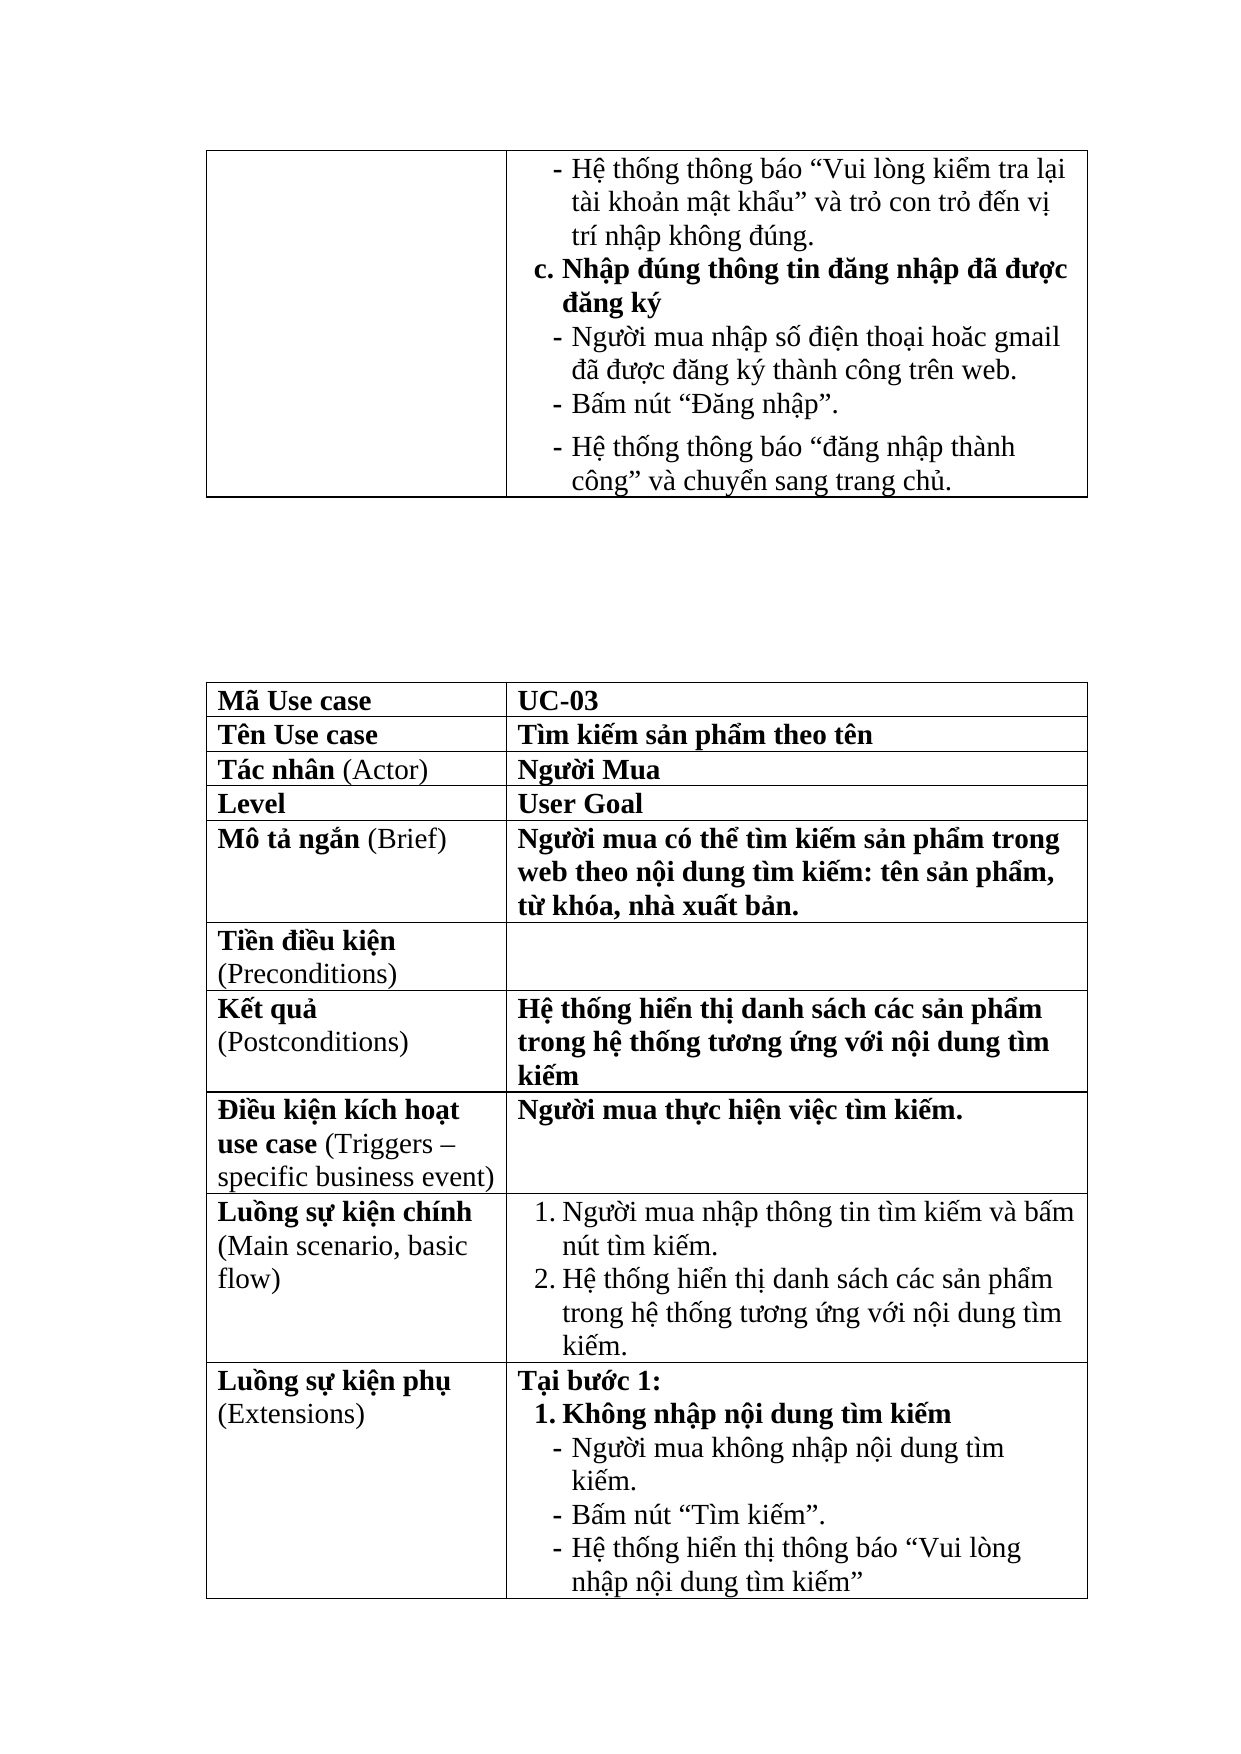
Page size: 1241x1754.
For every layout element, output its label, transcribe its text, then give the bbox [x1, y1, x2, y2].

table_cell Tiền điều kiện (Preconditions) [207, 923, 506, 990]
table_cell [507, 923, 1087, 990]
table_cell Hệ thống hiển thị danh sách các sản phẩm trong hệ thống tương ứng với nội dung tìm kiếm [507, 991, 1087, 1091]
table_cell Kết quả (Postconditions) [207, 991, 506, 1091]
table_header Mã Use case [207, 683, 506, 716]
table_cell Điều kiện kích hoạt use case (Triggers – specific business event) [207, 1093, 506, 1193]
table_cell Tác nhân (Actor) [207, 752, 506, 785]
table_cell Tên Use case [207, 717, 506, 751]
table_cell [507, 1363, 1087, 1598]
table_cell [507, 151, 1087, 496]
table_cell Level [207, 786, 506, 820]
table_cell Người mua thực hiện việc tìm kiếm. [507, 1093, 1087, 1193]
table_cell Người mua có thể tìm kiếm sản phẩm trong web theo nội dung tìm kiếm: tên sản phẩm, từ khóa, nhà xuất bản. [507, 821, 1087, 922]
table_cell User Goal [507, 786, 1087, 820]
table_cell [207, 151, 506, 496]
table_cell Luồng sự kiện chính (Main scenario, basic flow) [207, 1194, 506, 1362]
table_cell Người mua nhập thông tin tìm kiếm và bấm nút tìm kiếm. Hệ thống hiển thị danh sách các sản phẩm trong hệ thống tương ứng với nội dung tìm kiếm. [507, 1194, 1087, 1362]
table_cell Mô tả ngắn (Brief) [207, 821, 506, 922]
table_header UC-03 [507, 683, 1087, 716]
table_cell Tìm kiếm sản phẩm theo tên [507, 717, 1087, 751]
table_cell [207, 1363, 506, 1598]
table_cell Người Mua [507, 752, 1087, 785]
